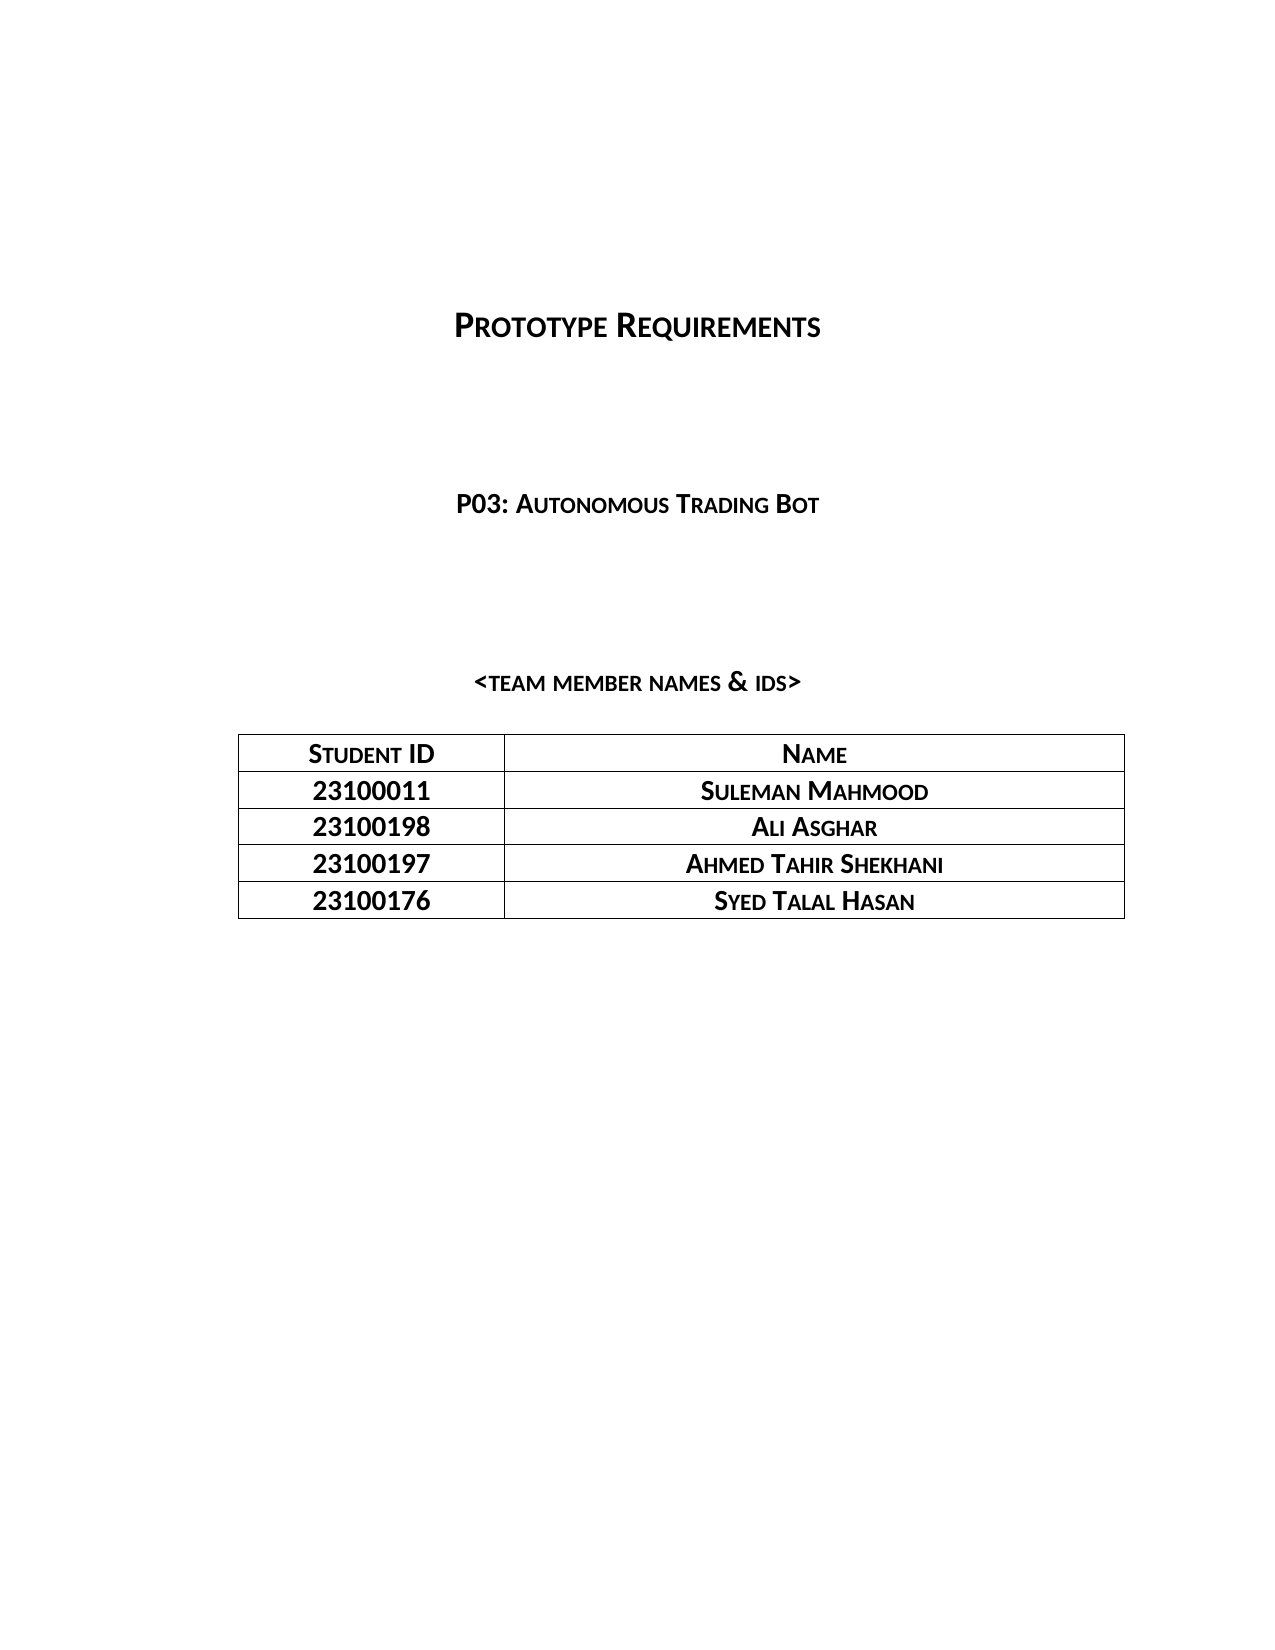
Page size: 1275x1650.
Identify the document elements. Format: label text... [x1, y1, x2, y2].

table_cell 23100197 [239, 845, 504, 881]
text P03: Autonomous Trading Bot [150, 485, 1125, 520]
text Prototype Requirements [150, 301, 1125, 347]
table_cell 23100011 [239, 772, 504, 807]
table_cell 23100176 [239, 882, 504, 917]
table_header Name [505, 735, 1124, 771]
table_header Student ID [239, 735, 504, 771]
text <team member names & ids> [150, 663, 1125, 698]
table_cell Ahmed Tahir Shekhani [505, 845, 1124, 881]
table_cell Suleman Mahmood [505, 772, 1124, 807]
table_cell 23100198 [239, 809, 504, 844]
table_cell Syed Talal Hasan [505, 882, 1124, 917]
table_cell Ali Asghar [505, 809, 1124, 844]
